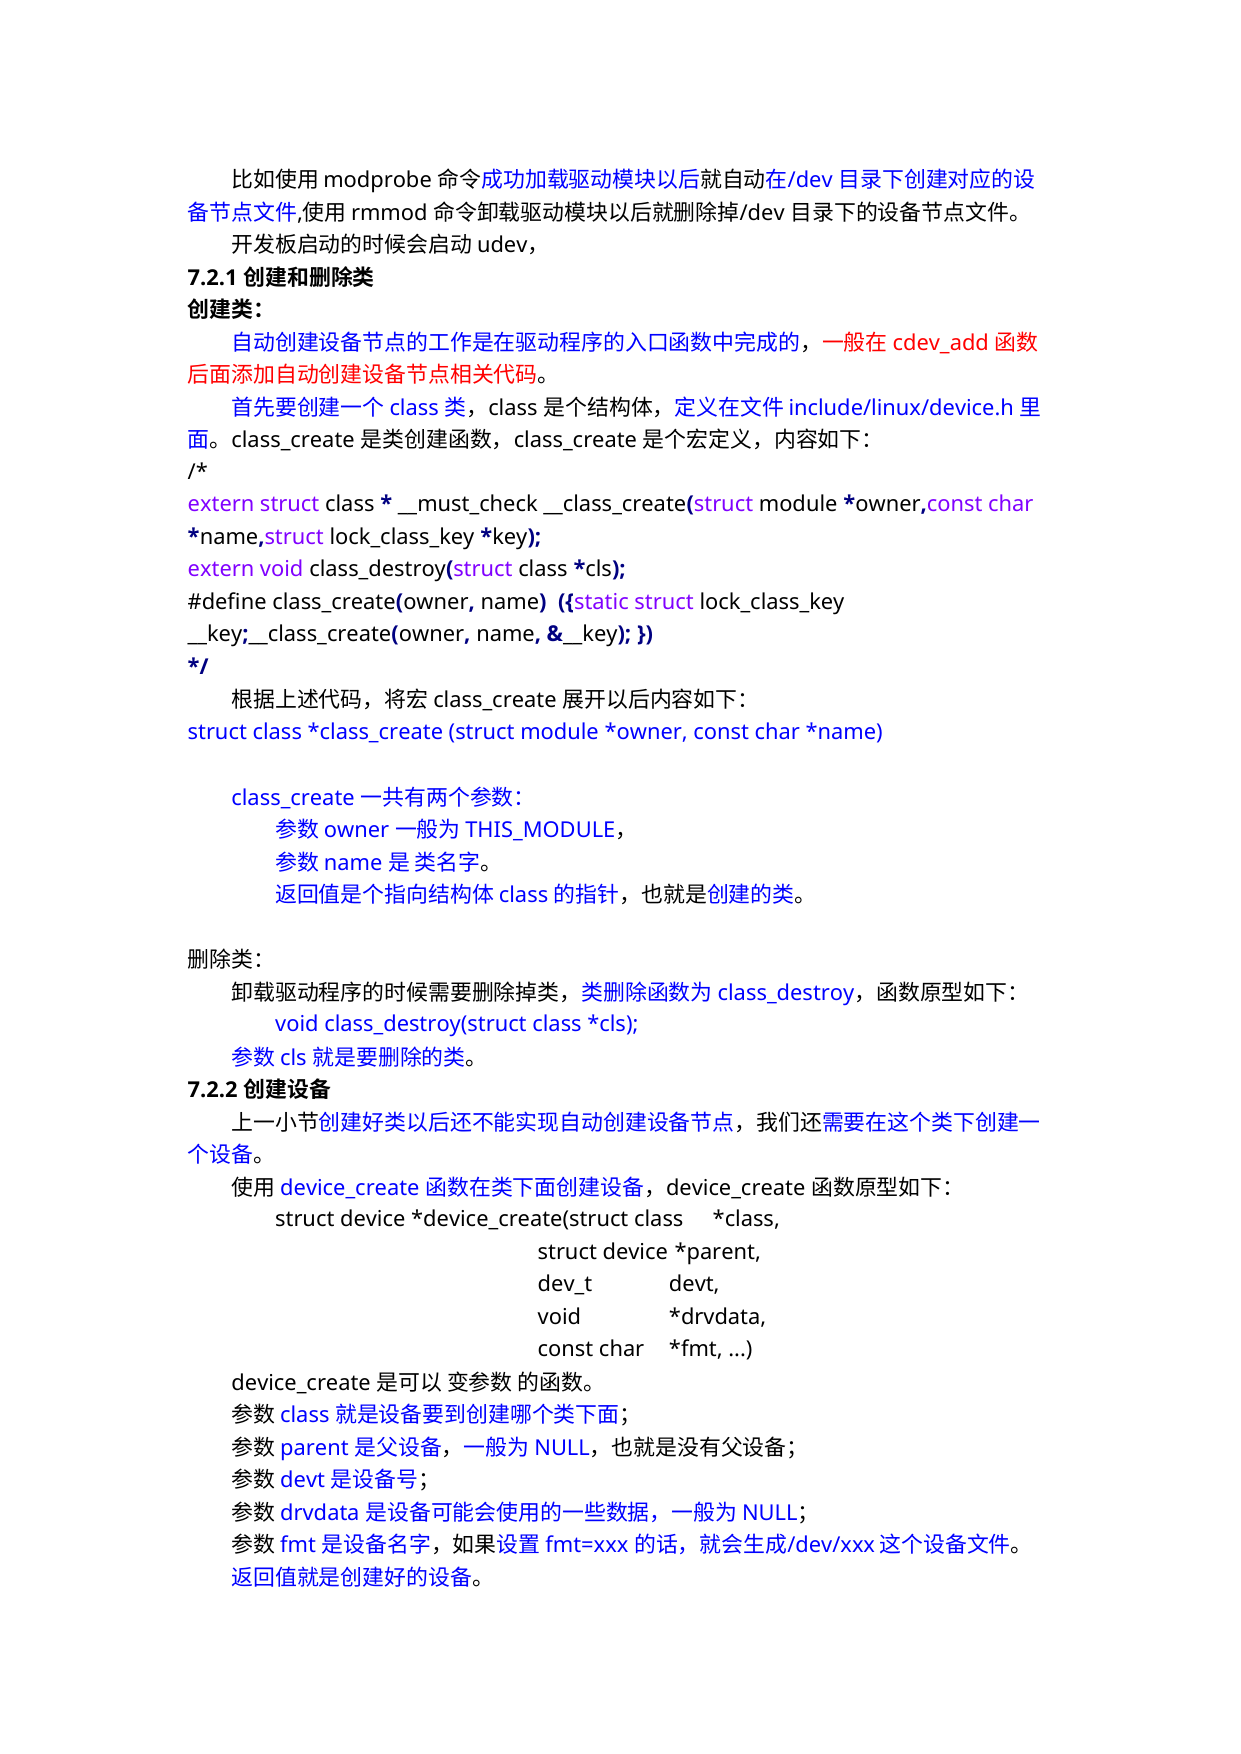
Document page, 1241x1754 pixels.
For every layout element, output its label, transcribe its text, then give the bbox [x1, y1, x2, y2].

text 7.2.2 创建设备 [187, 1072, 1053, 1104]
text struct device *parent, [494, 1234, 1053, 1267]
text extern void class_destroy(struct class *cls); [187, 552, 1053, 584]
text 7.2.1 创建和删除类 [187, 259, 1053, 292]
text 参数 drvdata 是设备可能会使用的一些数据，一般为 NULL； [187, 1494, 1053, 1527]
text 参数 cls 就是要删除的类。 [187, 1039, 1053, 1072]
text 上一小节创建好类以后还不能实现自动创建设备节点，我们还需要在这个类下创建一个设备。 [187, 1104, 1053, 1169]
text 根据上述代码，将宏 class_create 展开以后内容如下： [187, 682, 1053, 714]
text 首先要创建一个 class 类，class 是个结构体，定义在文件include/linux/device.h 里面。class_create 是类创建函数，class_create 是个宏定义，内容如下： [187, 389, 1053, 454]
text #define class_create(owner, name) ({static struct lock_class_key __key;__class_create(owner, name, &__key); }) [187, 584, 1053, 649]
text void class_destroy(struct class *cls); [231, 1007, 1053, 1039]
text 参数 parent 是父设备，一般为 NULL，也就是没有父设备； [187, 1429, 1053, 1462]
text 参数 name 是 类名字。 [231, 844, 1053, 877]
text extern struct class * __must_check __class_create(struct module *owner,const char *name,struct lock_class_key *key); [187, 487, 1053, 552]
text struct device *device_create(struct class *class, [231, 1202, 1053, 1234]
text 创建类： [187, 292, 1053, 324]
text 参数 devt 是设备号； [187, 1462, 1053, 1494]
text struct class *class_create (struct module *owner, const char *name) [187, 714, 1053, 747]
text */ [187, 649, 1053, 682]
text 使用 device_create 函数在类下面创建设备，device_create 函数原型如下： [187, 1169, 1053, 1202]
text 返回值是个指向结构体 class 的指针，也就是创建的类。 [231, 877, 1053, 909]
text void *drvdata, [494, 1299, 1053, 1332]
text 卸载驱动程序的时候需要删除掉类，类删除函数为 class_destroy，函数原型如下： [187, 974, 1053, 1007]
text 删除类： [187, 942, 1053, 974]
text 开发板启动的时候会启动 udev， [187, 227, 1053, 259]
text 参数 fmt 是设备名字，如果设置 fmt=xxx 的话，就会生成/dev/xxx这个设备文件。 [187, 1527, 1053, 1559]
text 参数 owner 一般为 THIS_MODULE， [231, 812, 1053, 844]
text const char *fmt, ...) [494, 1332, 1053, 1364]
text 返回值就是创建好的设备。 [187, 1559, 1053, 1592]
text 比如使用modprobe 命令成功加载驱动模块以后就自动在/dev 目录下创建对应的设备节点文件,使用rmmod 命令卸载驱动模块以后就删除掉/dev 目录下的设备节点文件。 [187, 162, 1053, 227]
text class_create 一共有两个参数： [187, 779, 1053, 812]
text device_create 是可以 变参数 的函数。 [187, 1364, 1053, 1397]
text 自动创建设备节点的工作是在驱动程序的入口函数中完成的，一般在 cdev_add 函数后面添加自动创建设备节点相关代码。 [187, 324, 1053, 389]
text dev_t devt, [494, 1267, 1053, 1299]
text 参数 class 就是设备要到创建哪个类下面； [187, 1397, 1053, 1429]
text /* [187, 454, 1053, 487]
